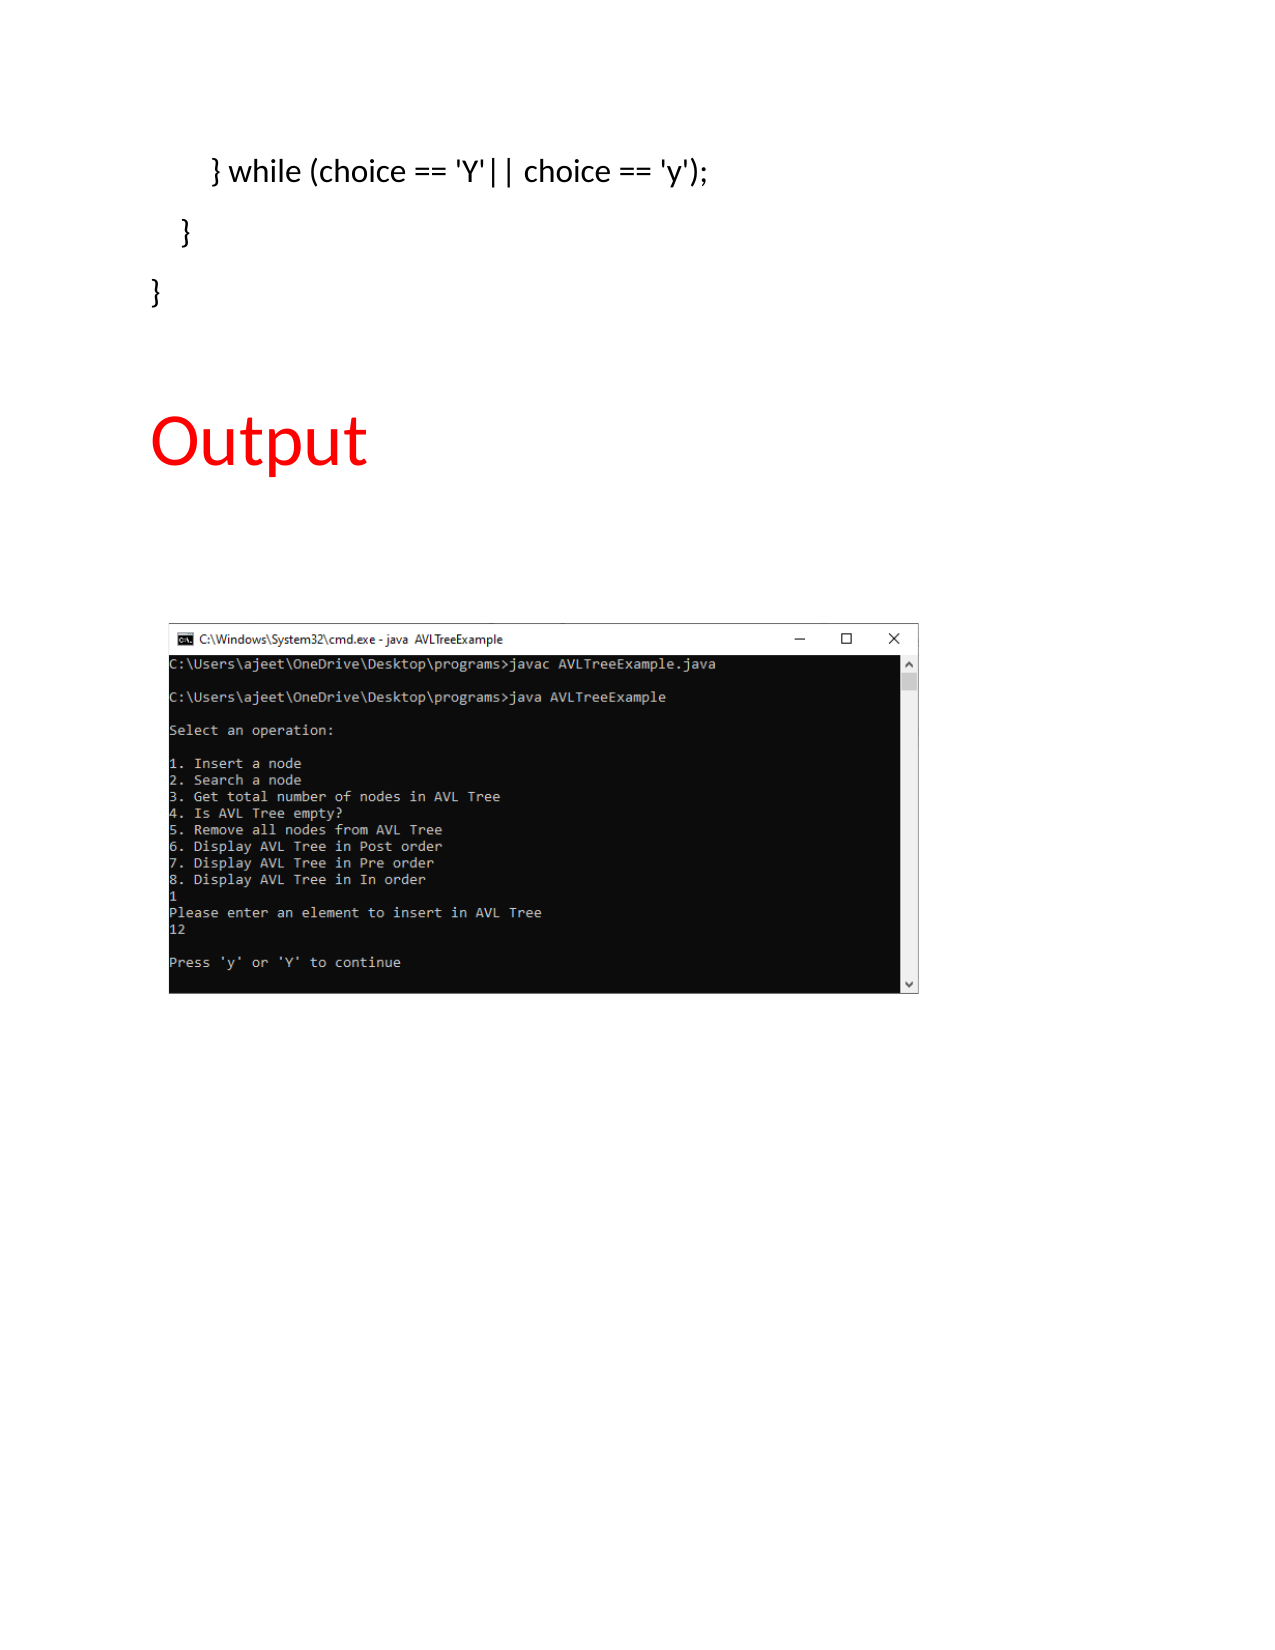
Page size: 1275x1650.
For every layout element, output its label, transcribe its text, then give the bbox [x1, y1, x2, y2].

text Output [150, 392, 1125, 484]
text } while (choice == 'Y'|| choice == 'y'); [150, 150, 1125, 191]
text } [150, 211, 1125, 251]
text } [150, 271, 1125, 312]
